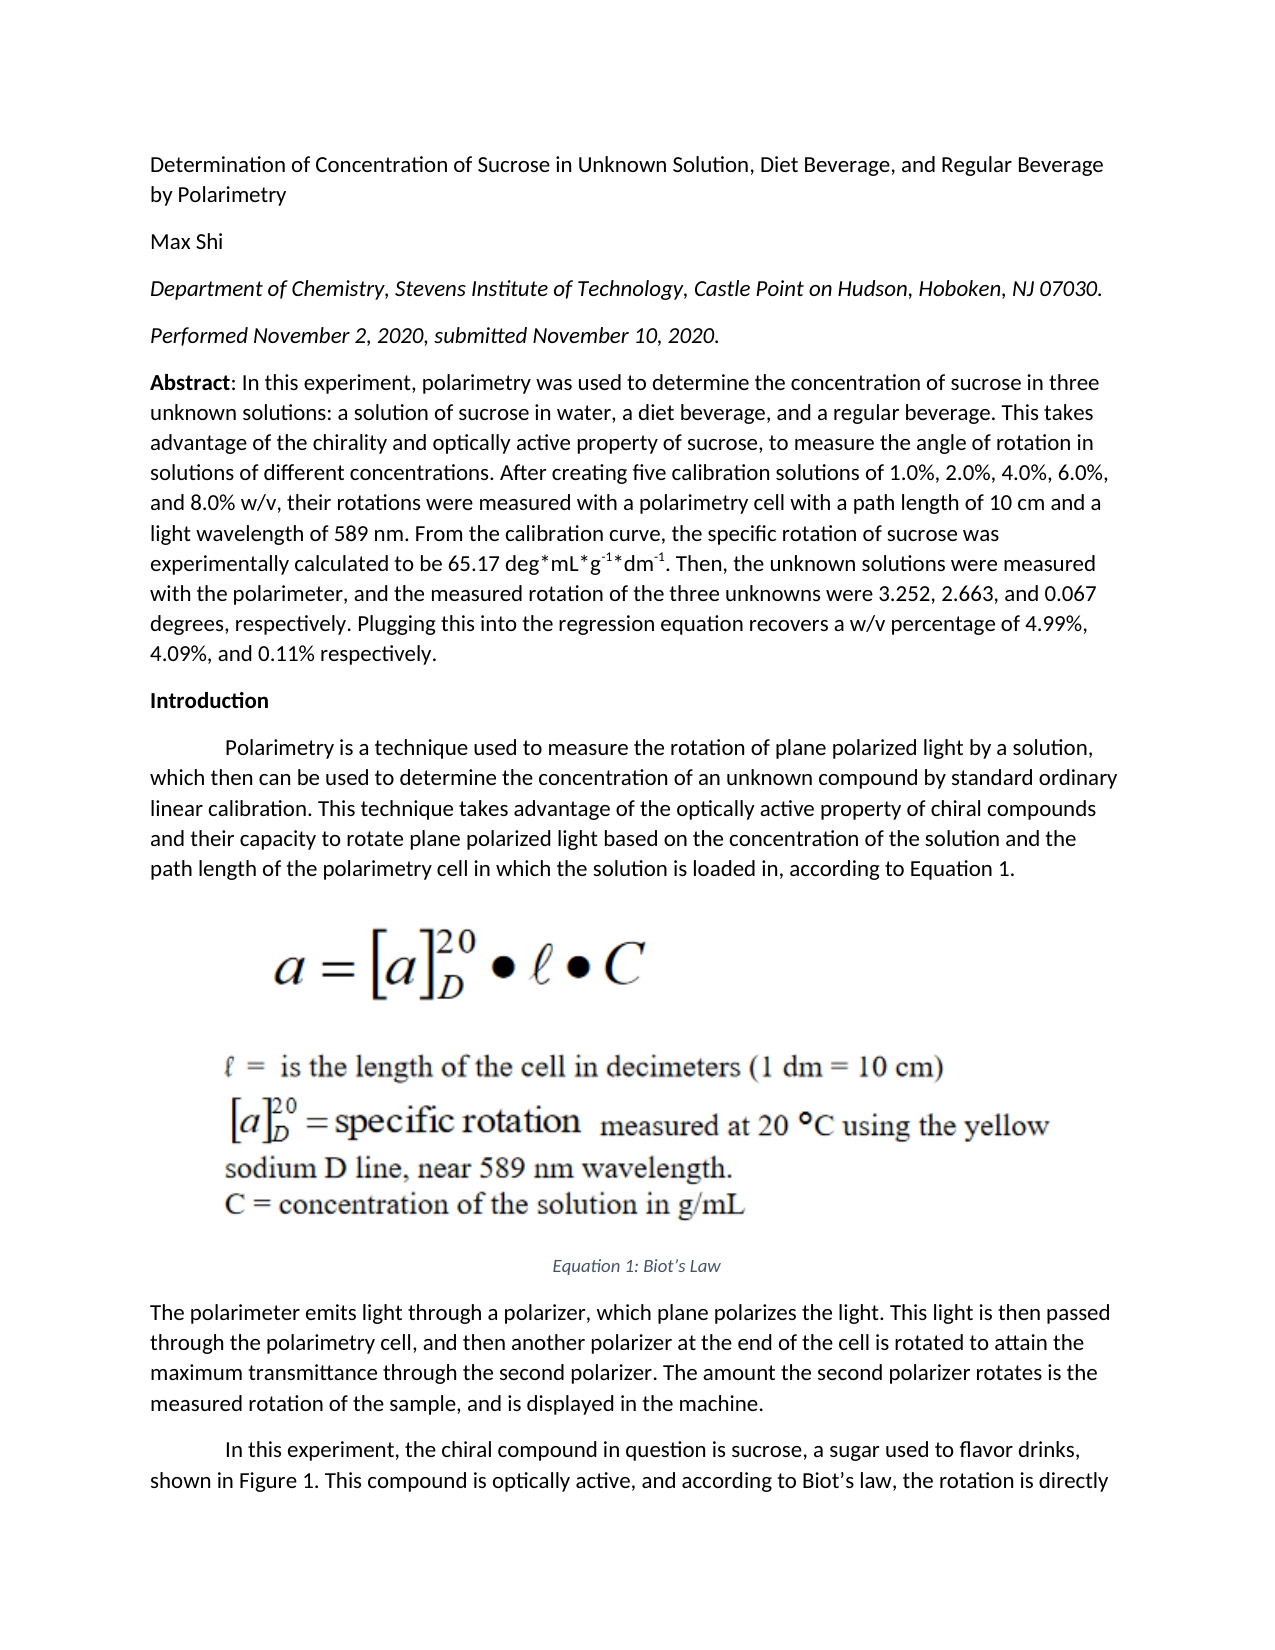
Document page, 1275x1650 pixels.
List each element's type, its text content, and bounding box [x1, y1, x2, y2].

text Department of Chemistry, Stevens Institute of Technology, Castle Point on Hudson, Hoboken, NJ 07030. [150, 274, 1125, 302]
text Abstract: In this experiment, polarimetry was used to determine the concentration of sucrose in three unknown solutions: a solution of sucrose in water, a diet beverage, and a regular beverage. This takes advantage of the chirality and optically active property of sucrose, to measure the angle of rotation in solutions of different concentrations. After creating five calibration solutions of 1.0%, 2.0%, 4.0%, 6.0%, and 8.0% w/v, their rotations were measured with a polarimetry cell with a path length of 10 cm and a light wavelength of 589 nm. From the calibration curve, the specific rotation of sucrose was experimentally calculated to be 65.17 deg*mL*g-1*dm-1. Then, the unknown solutions were measured with the polarimeter, and the measured rotation of the three unknowns were 3.252, 2.663, and 0.067 degrees, respectively. Plugging this into the regression equation recovers a w/v percentage of 4.99%, 4.09%, and 0.11% respectively. [150, 368, 1125, 668]
text Performed November 2, 2020, submitted November 10, 2020. [150, 321, 1125, 349]
text Equation 1: Biot’s Law [150, 1254, 1125, 1277]
picture [195, 901, 1080, 1236]
text The polarimeter emits light through a polarizer, which plane polarizes the light. This light is then passed through the polarimetry cell, and then another polarizer at the end of the cell is rotated to attain the maximum transmittance through the second polarizer. The amount the second polarizer rotates is the measured rotation of the sample, and is displayed in the machine. [150, 1298, 1125, 1417]
text Determination of Concentration of Sucrose in Unknown Solution, Diet Beverage, and Regular Beverage by Polarimetry [150, 150, 1125, 208]
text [150, 1436, 1125, 1494]
text Polarimetry is a technique used to measure the rotation of plane polarized light by a solution, which then can be used to determine the concentration of an unknown compound by standard ordinary linear calibration. This technique takes advantage of the optically active property of chiral compounds and their capacity to rotate plane polarized light based on the concentration of the solution and the path length of the polarimetry cell in which the solution is loaded in, according to Equation 1. [150, 733, 1125, 882]
text Introduction [150, 686, 1125, 714]
text Max Shi [150, 227, 1125, 255]
